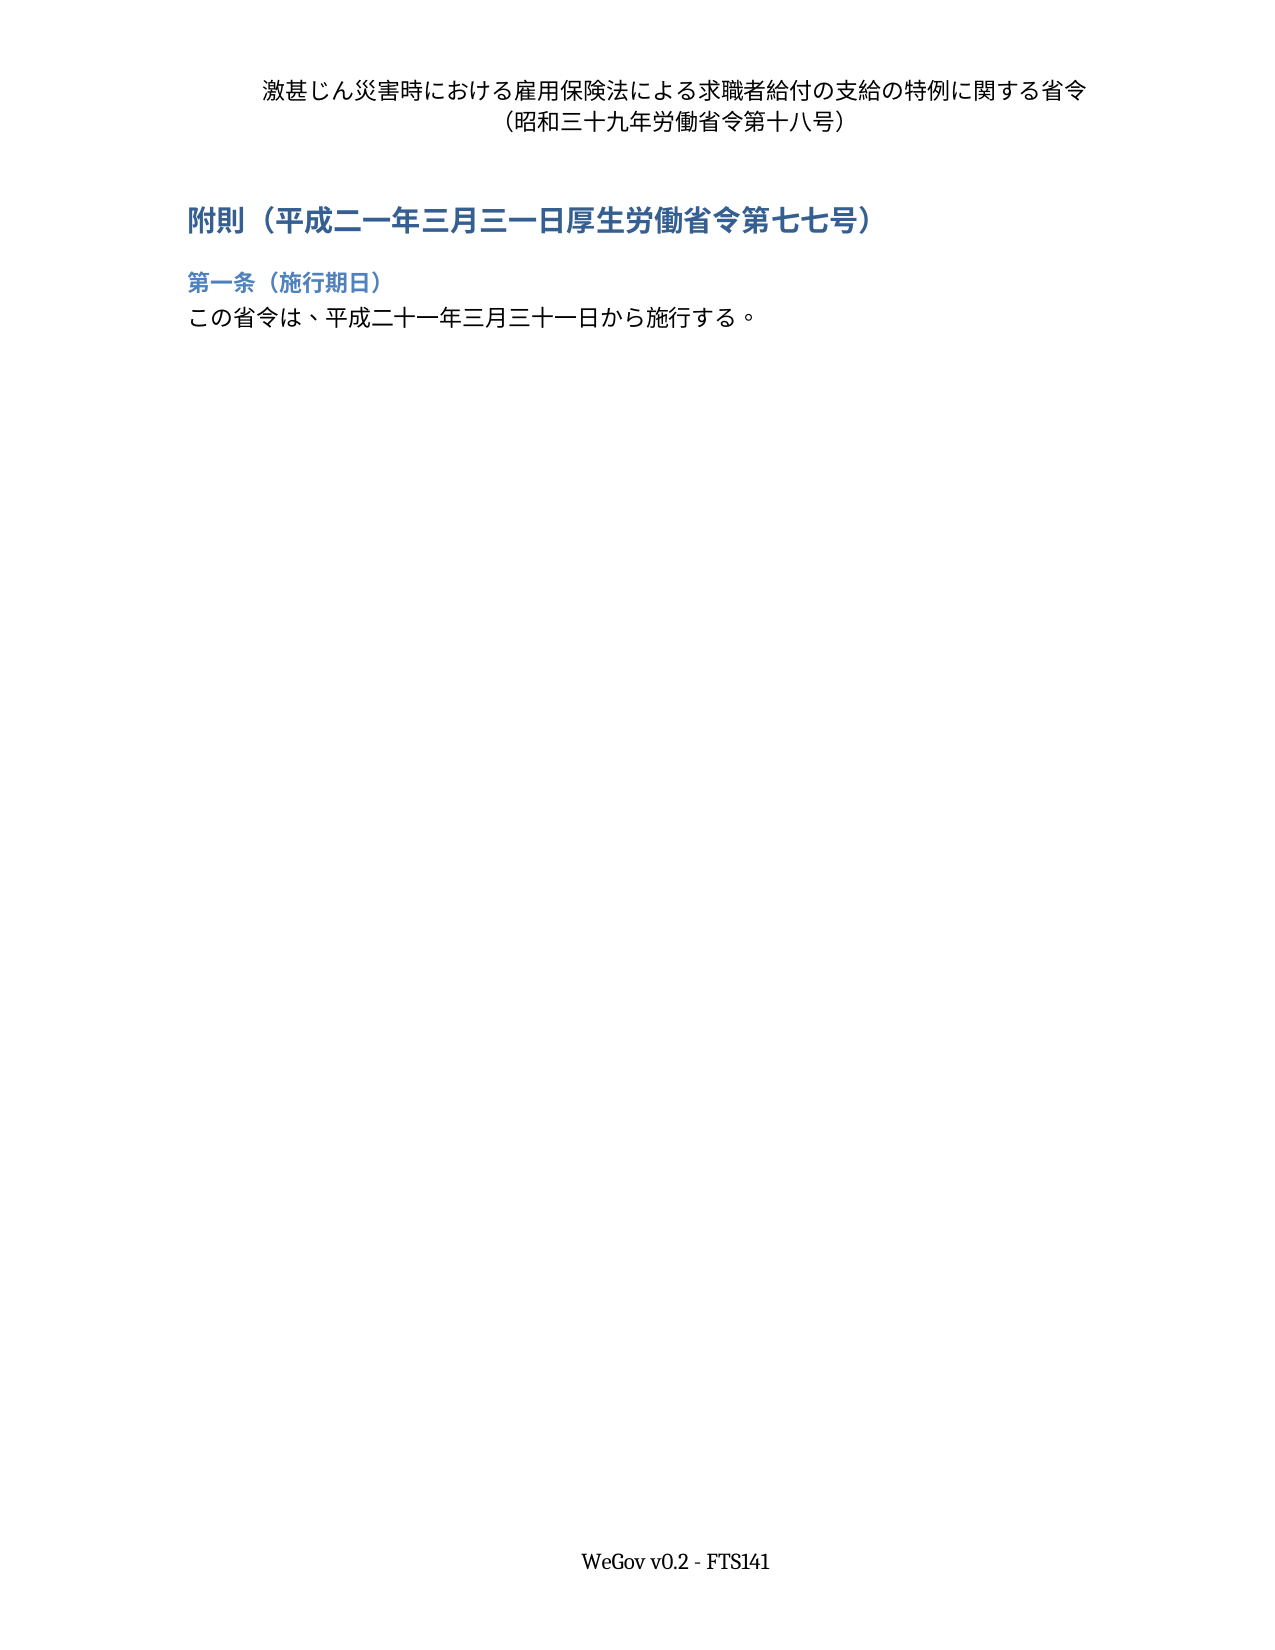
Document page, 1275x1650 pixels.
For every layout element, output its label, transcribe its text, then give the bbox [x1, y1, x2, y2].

subtitle 第一条（施行期日） [187, 266, 1087, 298]
subtitle 附則（平成二一年三月三一日厚生労働省令第七七号） [187, 200, 1087, 240]
text この省令は、平成二十一年三月三十一日から施行する。 [187, 302, 1087, 334]
